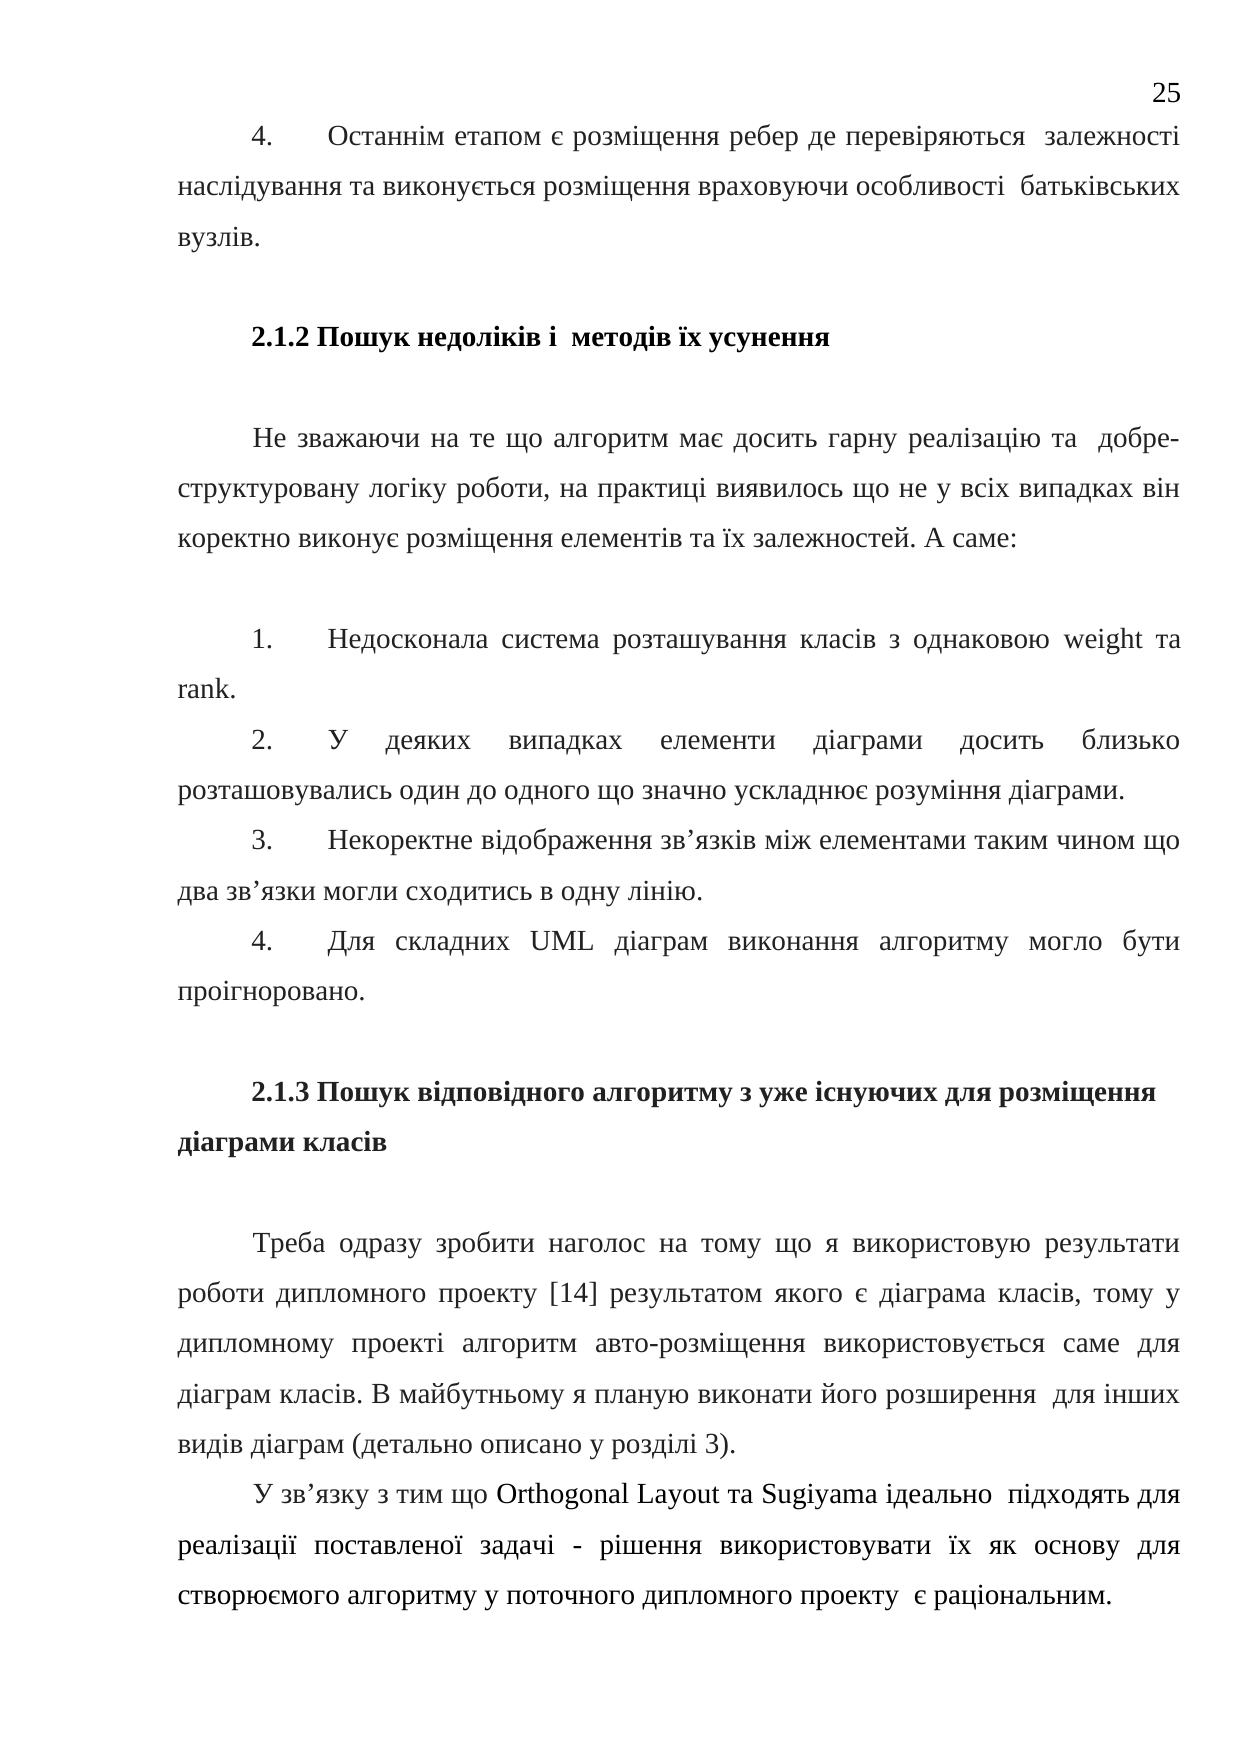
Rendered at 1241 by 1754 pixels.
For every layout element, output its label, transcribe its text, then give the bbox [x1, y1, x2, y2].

text Треба одразу зробити наголос на тому що я використовую результати роботи дипломного проекту [14] результатом якого є діаграма класів, тому у дипломному проекті алгоритм авто-розміщення використовується саме для діаграм класів. В майбутньому я планую виконати його розширення для інших видів діаграм (детально описано у розділі 3). [177, 1225, 1181, 1460]
list Недосконала система розташування класів з однаковою weight та rank. [177, 621, 1181, 705]
list У деяких випадках елементи діаграми досить близько розташовувались один до одного що значно ускладнює розуміння діаграми. [177, 722, 1181, 806]
list Некоректне відображення зв’язків між елементами таким чином що два зв’язки могли сходитись в одну лінію. [177, 822, 1181, 906]
list Останнім етапом є розміщення ребер де перевіряються залежності наслідування та виконується розміщення враховуючи особливості батьківських вузлів. [177, 118, 1181, 252]
text 2.1.3 Пошук відповідного алгоритму з уже існуючих для розміщення діаграми класів [177, 1074, 1181, 1158]
text У зв’язку з тим що Orthogonal Layout та Sugiyama ідеально підходять для реалізації поставленої задачі - рішення використовувати їх як основу для створюємого алгоритму у поточного дипломного проекту є раціональним. [177, 1477, 1181, 1527]
list Для складних UML діаграм виконання алгоритму могло бути проігноровано. [177, 923, 1181, 1007]
text 2.1.2 Пошук недоліків і методів їх усунення [177, 319, 1181, 353]
text Не зважаючи на те що алгоритм має досить гарну реалізацію та добре-структуровану логіку роботи, на практиці виявилось що не у всіх випадках він коректно виконує розміщення елементів та їх залежностей. А саме: [177, 420, 1181, 554]
text У зв’язку з тим що Orthogonal Layout та Sugiyama ідеально підходять для реалізації поставленої задачі - рішення використовувати їх як основу для створюємого алгоритму у поточного дипломного проекту є раціональним. [177, 1560, 1181, 1611]
